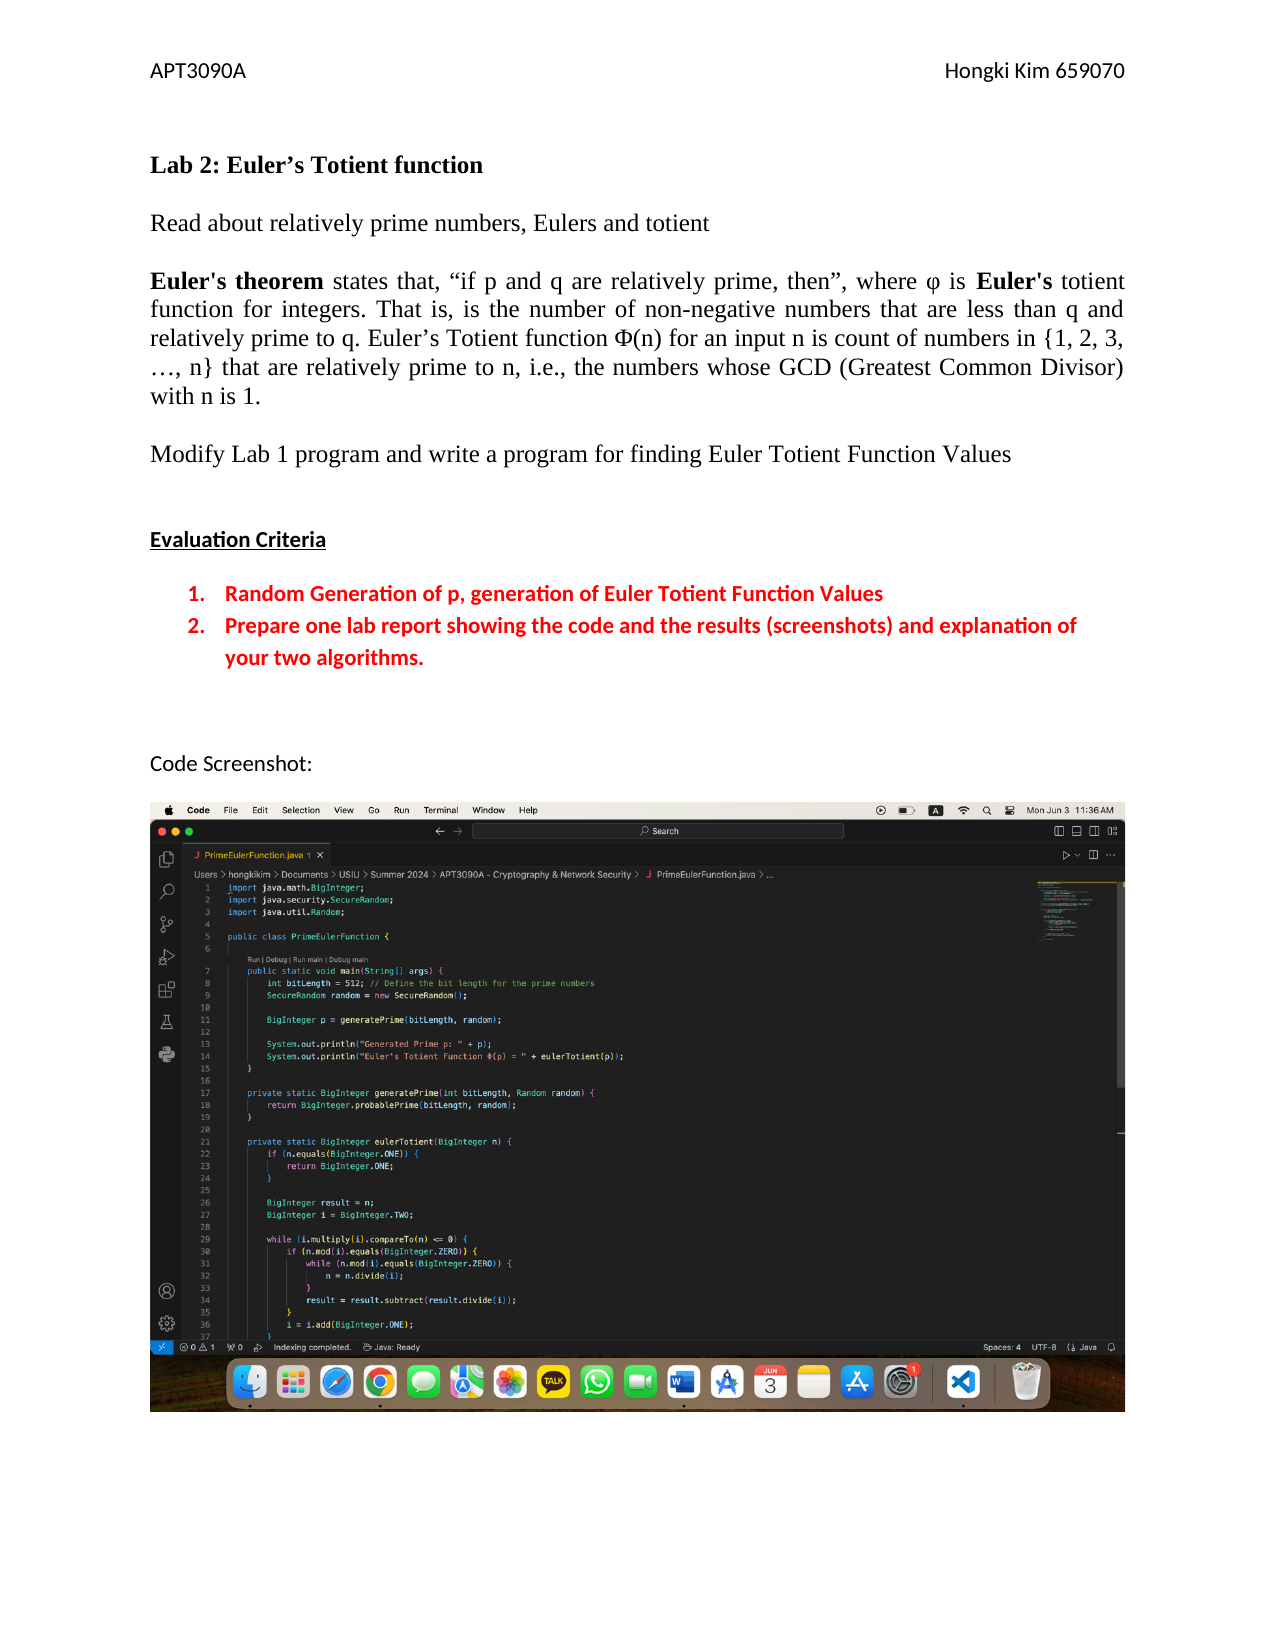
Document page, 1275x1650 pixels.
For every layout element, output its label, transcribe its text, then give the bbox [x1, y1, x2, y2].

list Prepare one lab report showing the code and the results (screenshots) and explanation of your two algorithms. [187, 611, 1125, 671]
list Random Generation of p, generation of Euler Totient Function Values [187, 578, 1125, 607]
subtitle Modify Lab 1 program and write a program for finding Euler Totient Function Values [150, 439, 1125, 467]
text Lab 2: Euler’s Totient function [150, 150, 1125, 179]
text Code Screenshot: [150, 749, 1125, 777]
picture [150, 802, 1125, 1412]
text Evaluation Criteria [150, 525, 1125, 553]
text Read about relatively prime numbers, Eulers and totient [150, 208, 1125, 237]
text Euler's theorem states that, “if p and q are relatively prime, then”, where φ is Euler's totient function for integers. That is, is the number of non-negative numbers that are less than q and relatively prime to q. Euler’s Totient function Φ(n) for an input n is count of numbers in {1, 2, 3, …, n} that are relatively prime to n, i.e., the numbers whose GCD (Greatest Common Divisor) with n is 1. [150, 266, 1125, 409]
